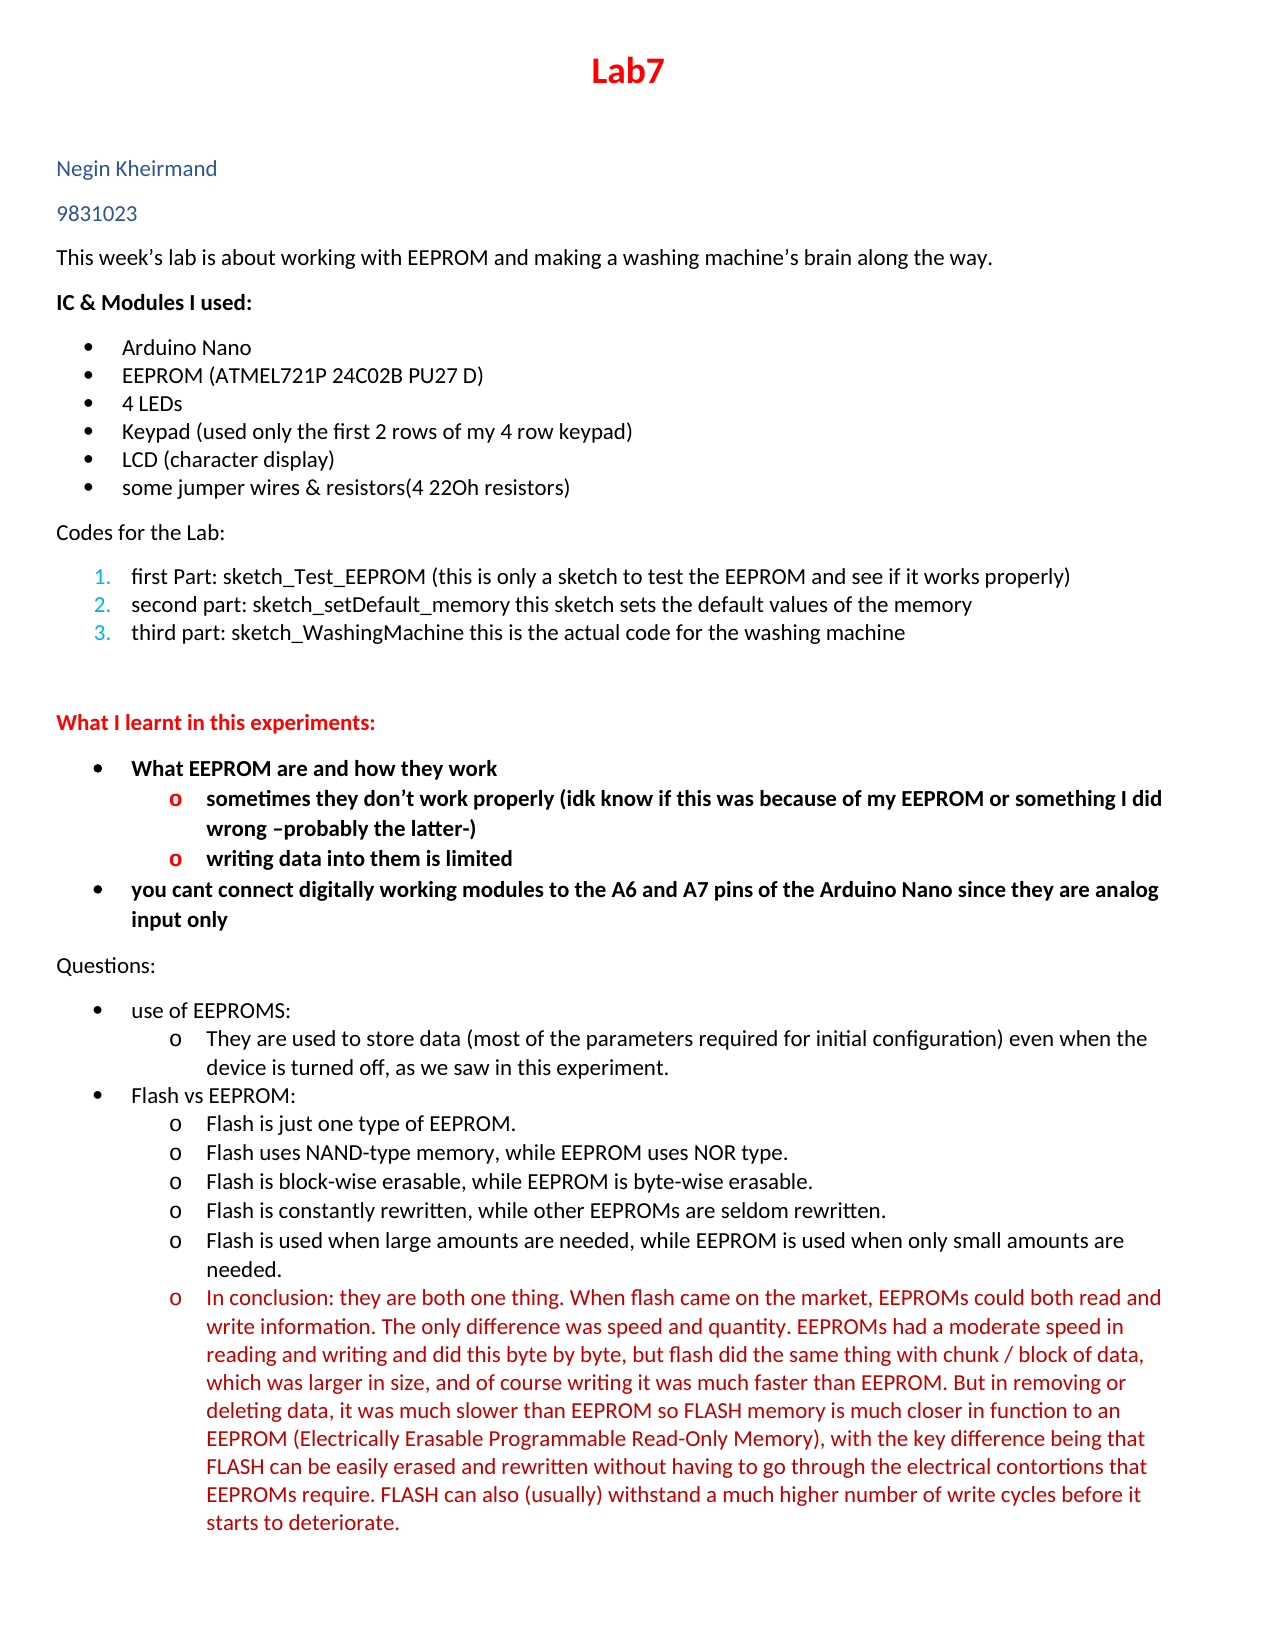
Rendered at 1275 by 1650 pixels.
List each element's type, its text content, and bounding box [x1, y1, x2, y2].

list Flash is constantly rewritten, while other EEPROMs are seldom rewritten. [169, 1197, 1200, 1226]
list first Part: sketch_Test_EEPROM (this is only a sketch to test the EEPROM and see if it works properly) [94, 562, 1200, 590]
text Negin Kheirmand [56, 154, 1200, 182]
list Flash is just one type of EEPROM. [169, 1109, 1200, 1138]
text 9831023 [56, 199, 1200, 227]
list EEPROM (ATMEL721P 24C02B PU27 D) [84, 361, 1200, 389]
list you cant connect digitally working modules to the A6 and A7 pins of the Arduino Nano since they are analog input only [94, 875, 1200, 933]
text IC & Modules I used: [56, 288, 1200, 316]
list Flash is block-wise erasable, while EEPROM is byte-wise erasable. [169, 1167, 1200, 1197]
list third part: sketch_WashingMachine this is the actual code for the washing machine [94, 618, 1200, 646]
text Codes for the Lab: [56, 518, 1200, 546]
list 4 LEDs [84, 389, 1200, 417]
list some jumper wires & resistors(4 22Oh resistors) [84, 473, 1200, 501]
list second part: sketch_setDefault_memory this sketch sets the default values of the memory [94, 590, 1200, 618]
text This week’s lab is about working with EEPROM and making a washing machine’s brain along the way. [56, 243, 1200, 271]
list Keypad (used only the first 2 rows of my 4 row keypad) [84, 417, 1200, 445]
list They are used to store data (most of the parameters required for initial configuration) even when the device is turned off, as we saw in this experiment. [169, 1024, 1200, 1081]
text Lab7 [56, 47, 1200, 93]
list Arduino Nano [84, 333, 1200, 361]
text What I learnt in this experiments: [56, 708, 1200, 736]
list sometimes they don’t work properly (idk know if this was because of my EEPROM or something I did wrong –probably the latter-) [169, 784, 1200, 843]
list LCD (character display) [84, 445, 1200, 473]
list use of EEPROMS: [94, 996, 1200, 1024]
list Flash is used when large amounts are needed, while EEPROM is used when only small amounts are needed. [169, 1226, 1200, 1283]
list Flash uses NAND-type memory, while EEPROM uses NOR type. [169, 1138, 1200, 1167]
list writing data into them is limited [169, 844, 1200, 873]
list What EEPROM are and how they work [94, 754, 1200, 782]
list Flash vs EEPROM: [94, 1081, 1200, 1109]
list In conclusion: they are both one thing. When flash came on the market, EEPROMs could both read and write information. The only difference was speed and quantity. EEPROMs had a moderate speed in reading and writing and did this byte by byte, but flash did the same thing with chunk / block of data, which was larger in size, and of course writing it was much faster than EEPROM. But in removing or deleting data, it was much slower than EEPROM so FLASH memory is much closer in function to an EEPROM (Electrically Erasable Programmable Read-Only Memory), with the key difference being that FLASH can be easily erased and rewritten without having to go through the electrical contortions that EEPROMs require. FLASH can also (usually) withstand a much higher number of write cycles before it starts to deteriorate. [169, 1283, 1200, 1536]
text Questions: [56, 951, 1200, 979]
